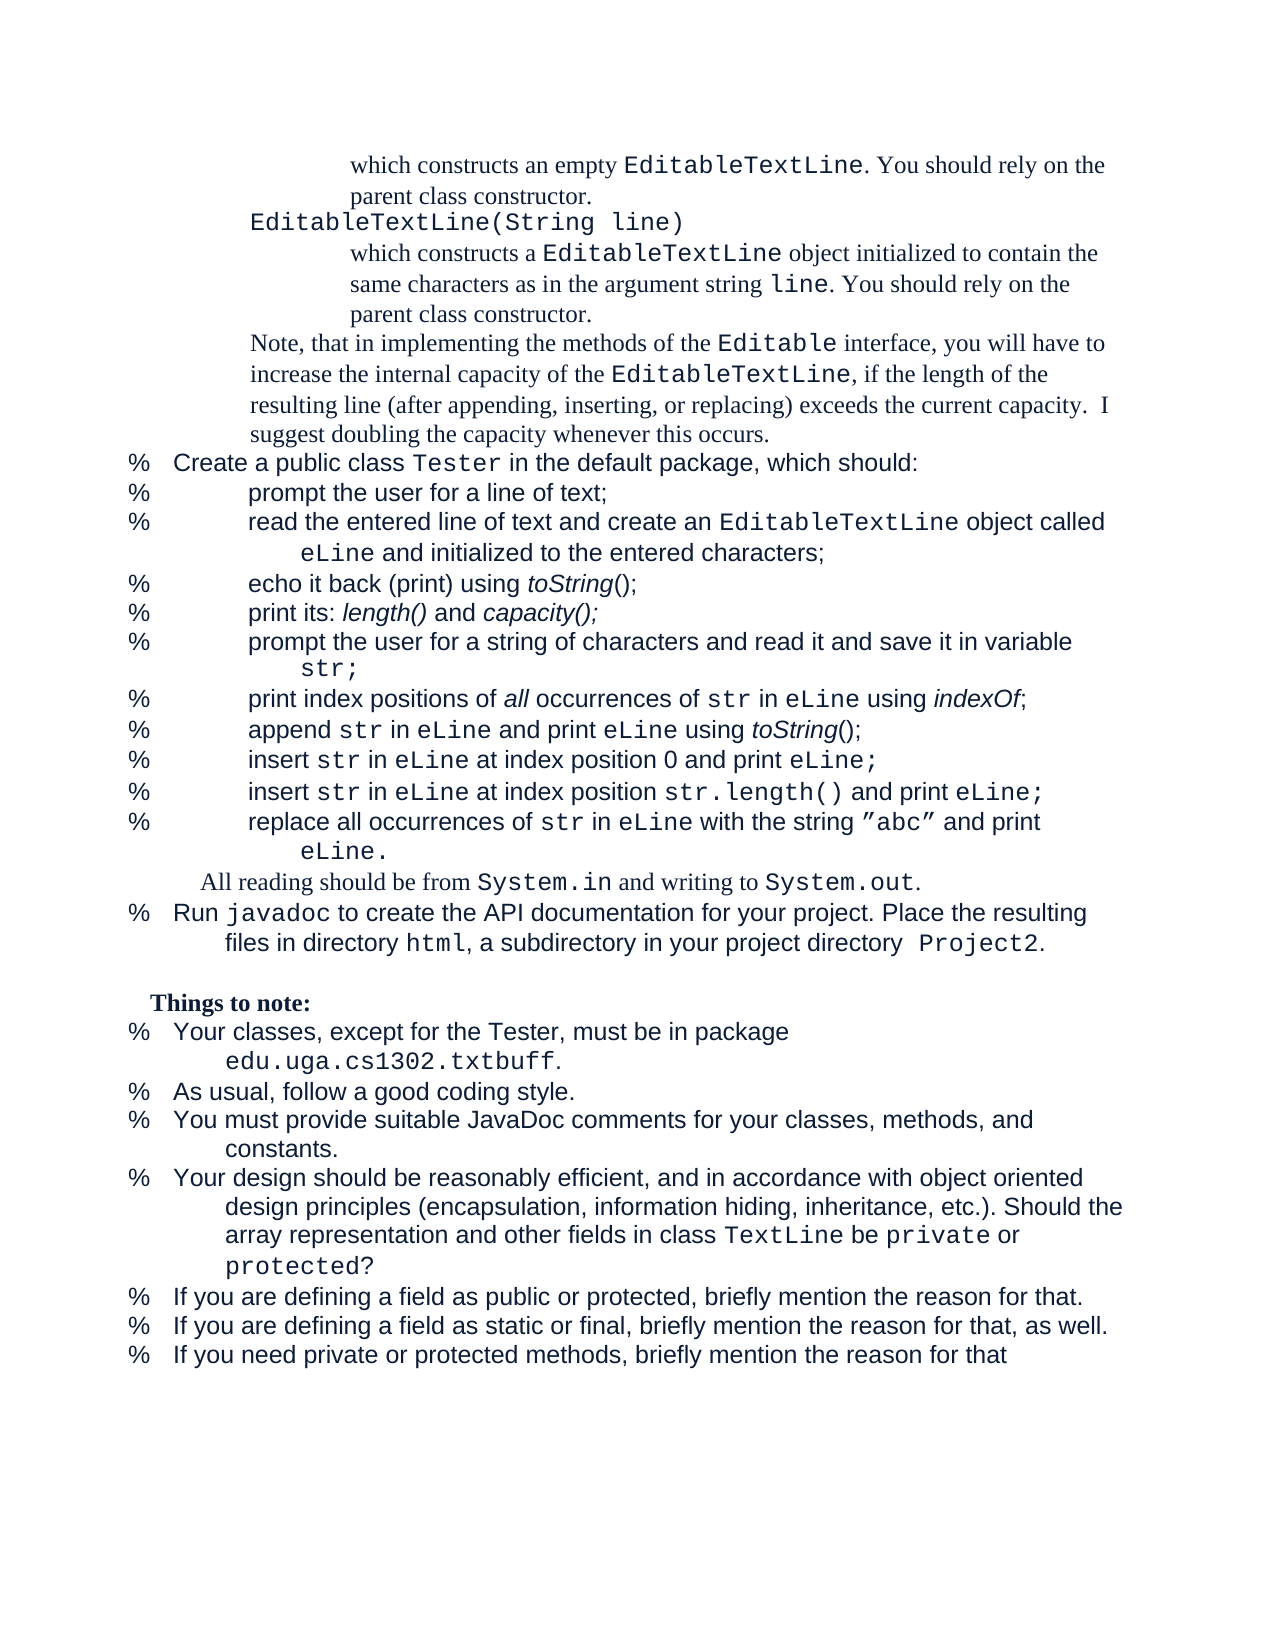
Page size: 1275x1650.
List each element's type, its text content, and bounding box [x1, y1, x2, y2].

text EditableTextLine(String line) [250, 209, 1125, 238]
list insert str in eLine at index position 0 and print eLine; [150, 746, 1125, 776]
list If you need private or protected methods, briefly mention the reason for that [150, 1340, 1125, 1368]
text Things to note: [150, 988, 1125, 1017]
list If you are defining a field as public or protected, briefly mention the reason for that. [150, 1282, 1125, 1311]
list print index positions of all occurrences of str in eLine using indexOf; [150, 684, 1125, 714]
list prompt the user for a line of text; [150, 478, 1125, 507]
list append str in eLine and print eLine using toString(); [150, 714, 1125, 746]
list echo it back (print) using toString(); [150, 569, 1125, 598]
list prompt the user for a string of characters and read it and save it in variable str; [150, 627, 1125, 684]
list Create a public class Tester in the default package, which should: [150, 447, 1125, 478]
list replace all occurrences of str in eLine with the string ”abc” and print eLine. [150, 807, 1125, 867]
list As usual, follow a good coding style. [150, 1077, 1125, 1105]
list insert str in eLine at index position str.length() and print eLine; [150, 776, 1125, 807]
list read the entered line of text and create an EditableTextLine object called eLine and initialized to the entered characters; [150, 507, 1125, 569]
text which constructs a EditableTextLine object initialized to contain the same characters as in the argument string line. You should rely on the parent class constructor. [350, 238, 1125, 328]
list If you are defining a field as static or final, briefly mention the reason for that, as well. [150, 1311, 1125, 1340]
list Your classes, except for the Tester, must be in package edu.uga.cs1302.txtbuff. [150, 1017, 1125, 1077]
text Note, that in implementing the methods of the Editable interface, you will have to increase the internal capacity of the EditableTextLine, if the length of the resulting line (after appending, inserting, or replacing) exceeds the current capacity. I suggest doubling the capacity whenever this occurs. [250, 328, 1125, 447]
list Run javadoc to create the API documentation for your project. Place the resulting files in directory html, a subdirectory in your project directory Project2. [150, 897, 1125, 959]
text which constructs an empty EditableTextLine. You should rely on the parent class constructor. [350, 150, 1125, 209]
list You must provide suitable JavaDoc comments for your classes, methods, and constants. [150, 1105, 1125, 1163]
text All reading should be from System.in and writing to System.out. [200, 867, 1125, 897]
list print its: length() and capacity(); [150, 598, 1125, 627]
list Your design should be reasonably efficient, and in accordance with object oriented design principles (encapsulation, information hiding, inheritance, etc.). Should the array representation and other fields in class TextLine be private or protected? [150, 1163, 1125, 1282]
